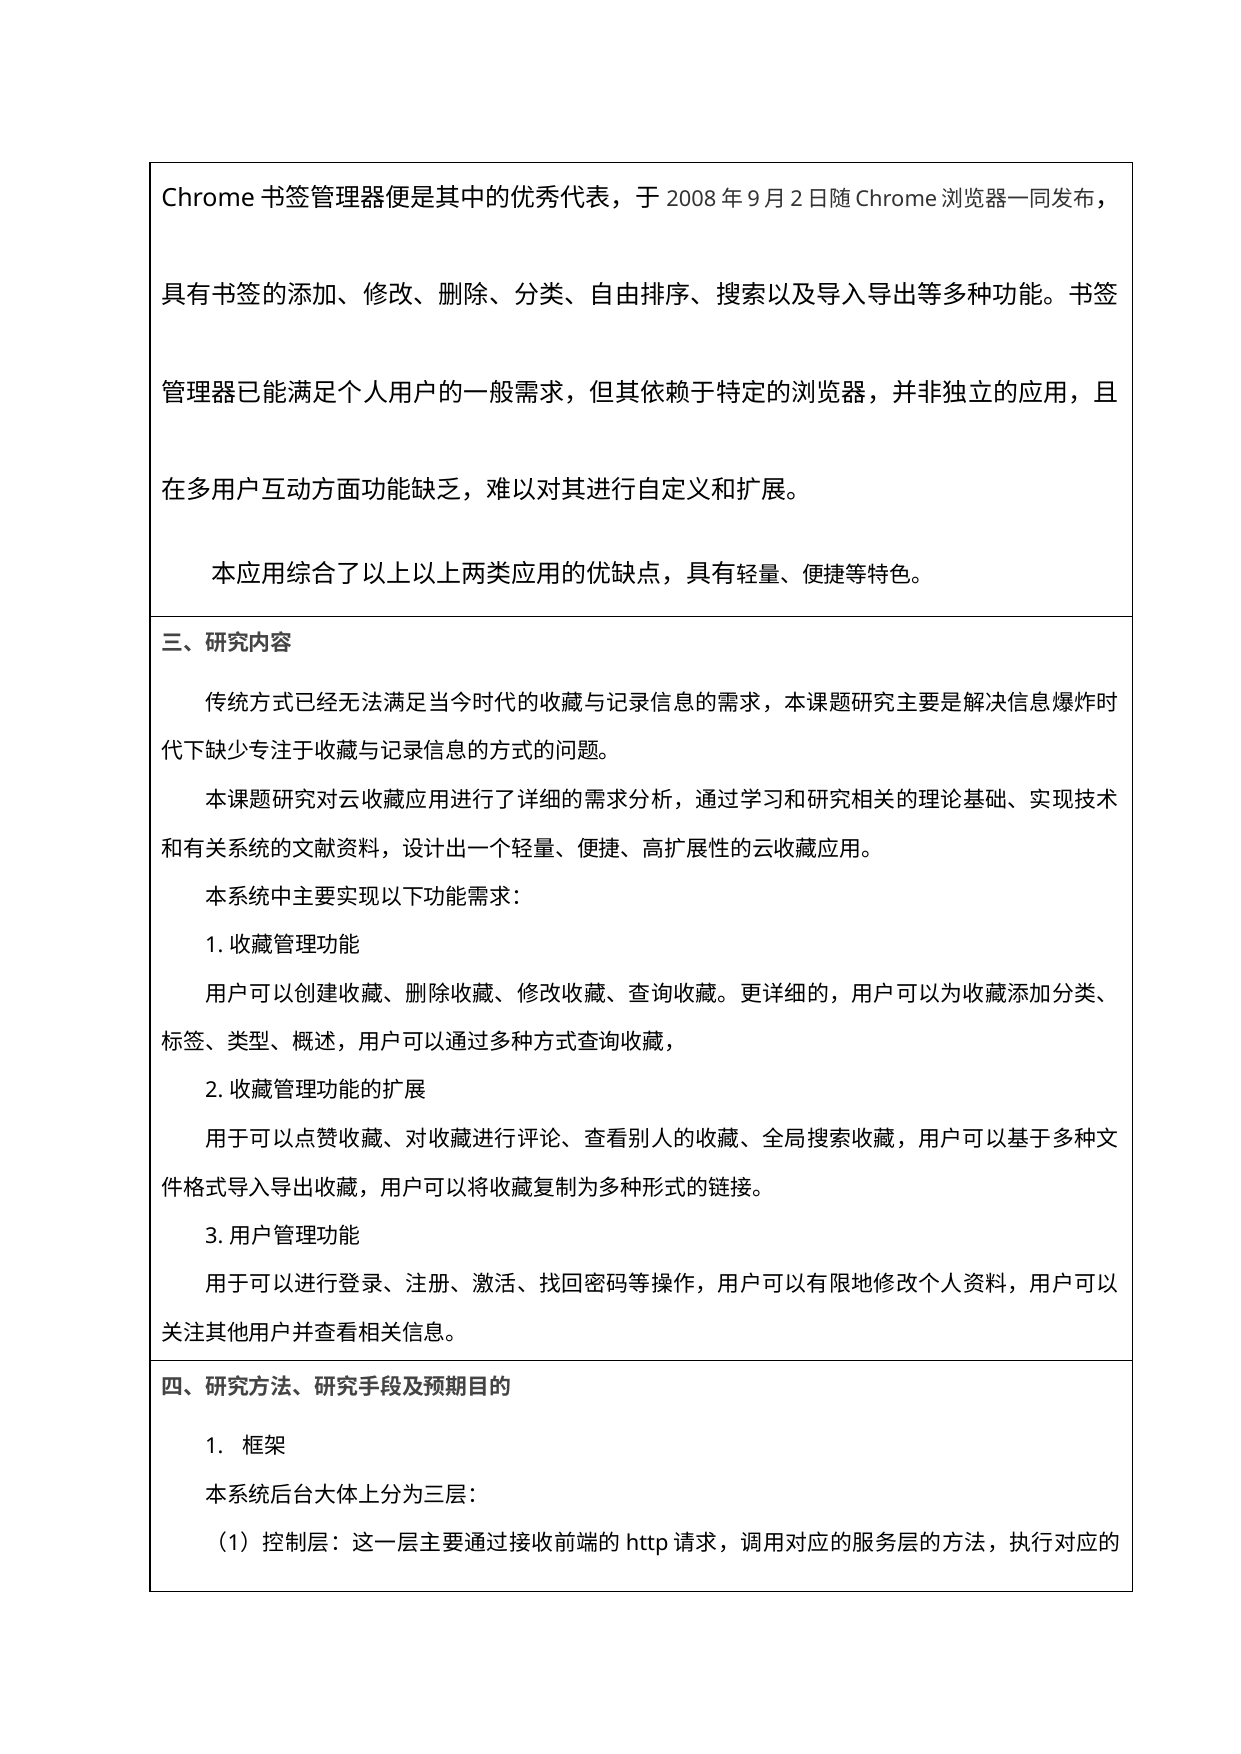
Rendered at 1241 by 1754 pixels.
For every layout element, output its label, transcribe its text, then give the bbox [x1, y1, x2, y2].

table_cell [151, 1361, 1132, 1591]
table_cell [151, 163, 1132, 616]
table_cell 三、研究内容 传统方式已经无法满足当今时代的收藏与记录信息的需求，本课题研究主要是解决信息爆炸时代下缺少专注于收藏与记录信息的方式的问题。 本课题研究对云收藏应用进行了详细的需求分析，通过学习和研究相关的理论基础、实现技术和有关系统的文献资料，设计出一个轻量、便捷、高扩展性的云收藏应用。 本系统中主要实现以下功能需求： 1. 收藏管理功能 用户可以创建收藏、删除收藏、修改收藏、查询收藏。更详细的，用户可以为收藏添加分类、标签、类型、概述，用户可以通过多种方式查询收藏， 2. 收藏管理功能的扩展 用于可以点赞收藏、对收藏进行评论、查看别人的收藏、全局搜索收藏，用户可以基于多种文件格式导入导出收藏，用户可以将收藏复制为多种形式的链接。 3. 用户管理功能 用于可以进行登录、注册、激活、找回密码等操作，用户可以有限地修改个人资料，用户可以关注其他用户并查看相关信息。 [151, 617, 1132, 1360]
